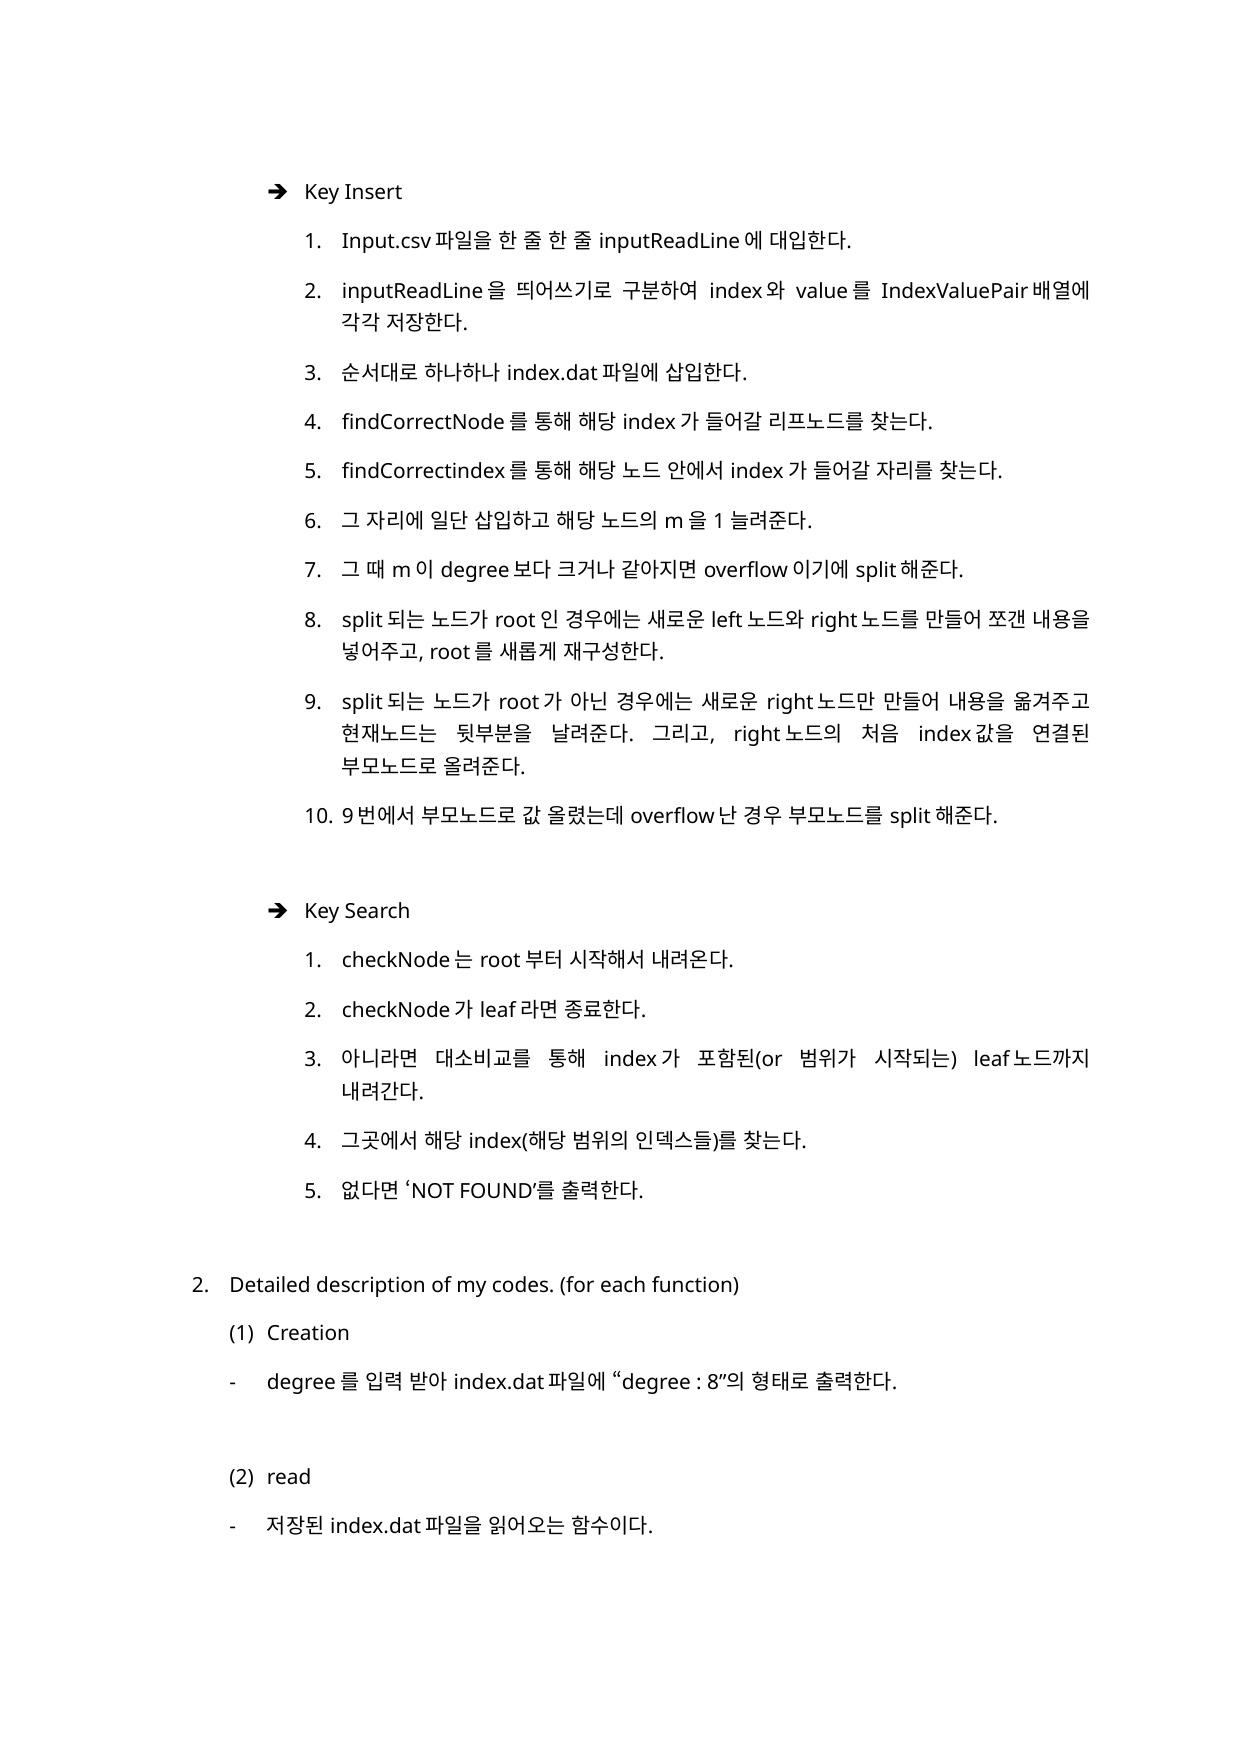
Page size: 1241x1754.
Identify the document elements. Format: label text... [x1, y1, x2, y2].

list inputReadLine을 띄어쓰기로 구분하여 index와 value를 IndexValuePair배열에 각각 저장한다. [304, 274, 1090, 337]
list 없다면 ‘NOT FOUND’를 출력한다. [304, 1174, 1090, 1204]
list Key Insert [267, 177, 1090, 206]
list split되는 노드가 root가 아닌 경우에는 새로운 right노드만 만들어 내용을 옮겨주고 현재노드는 뒷부분을 날려준다. 그리고, right노드의 처음 index값을 연결된 부모노드로 올려준다. [304, 685, 1090, 781]
list 9번에서 부모노드로 값 올렸는데 overflow난 경우 부모노드를 split해준다. [304, 800, 1090, 830]
list Input.csv파일을 한 줄 한 줄 inputReadLine에 대입한다. [304, 224, 1090, 255]
list findCorrectNode를 통해 해당 index가 들어갈 리프노드를 찾는다. [304, 405, 1090, 436]
list read [229, 1462, 1090, 1490]
list Key Search [267, 896, 1090, 925]
list 순서대로 하나하나 index.dat파일에 삽입한다. [304, 356, 1090, 386]
list Creation [229, 1318, 1090, 1346]
list 그 때 m이 degree보다 크거나 같아지면 overflow이기에 split해준다. [304, 553, 1090, 584]
list 저장된 index.dat파일을 읽어오는 함수이다. [229, 1509, 1090, 1539]
list checkNode가 leaf라면 종료한다. [304, 993, 1090, 1023]
list findCorrectindex를 통해 해당 노드 안에서 index가 들어갈 자리를 찾는다. [304, 455, 1090, 485]
list Detailed description of my codes. (for each function) [192, 1271, 1090, 1299]
list 그 자리에 일단 삽입하고 해당 노드의 m을 1 늘려준다. [304, 504, 1090, 534]
list split되는 노드가 root인 경우에는 새로운 left노드와 right노드를 만들어 쪼갠 내용을 넣어주고, root를 새롭게 재구성한다. [304, 603, 1090, 666]
list 아니라면 대소비교를 통해 index가 포함된(or 범위가 시작되는) leaf노드까지 내려간다. [304, 1042, 1090, 1105]
list 그곳에서 해당 index(해당 범위의 인덱스들)를 찾는다. [304, 1124, 1090, 1155]
list checkNode는 root부터 시작해서 내려온다. [304, 944, 1090, 974]
list degree를 입력 받아 index.dat파일에 “degree : 8”의 형태로 출력한다. [229, 1365, 1090, 1395]
